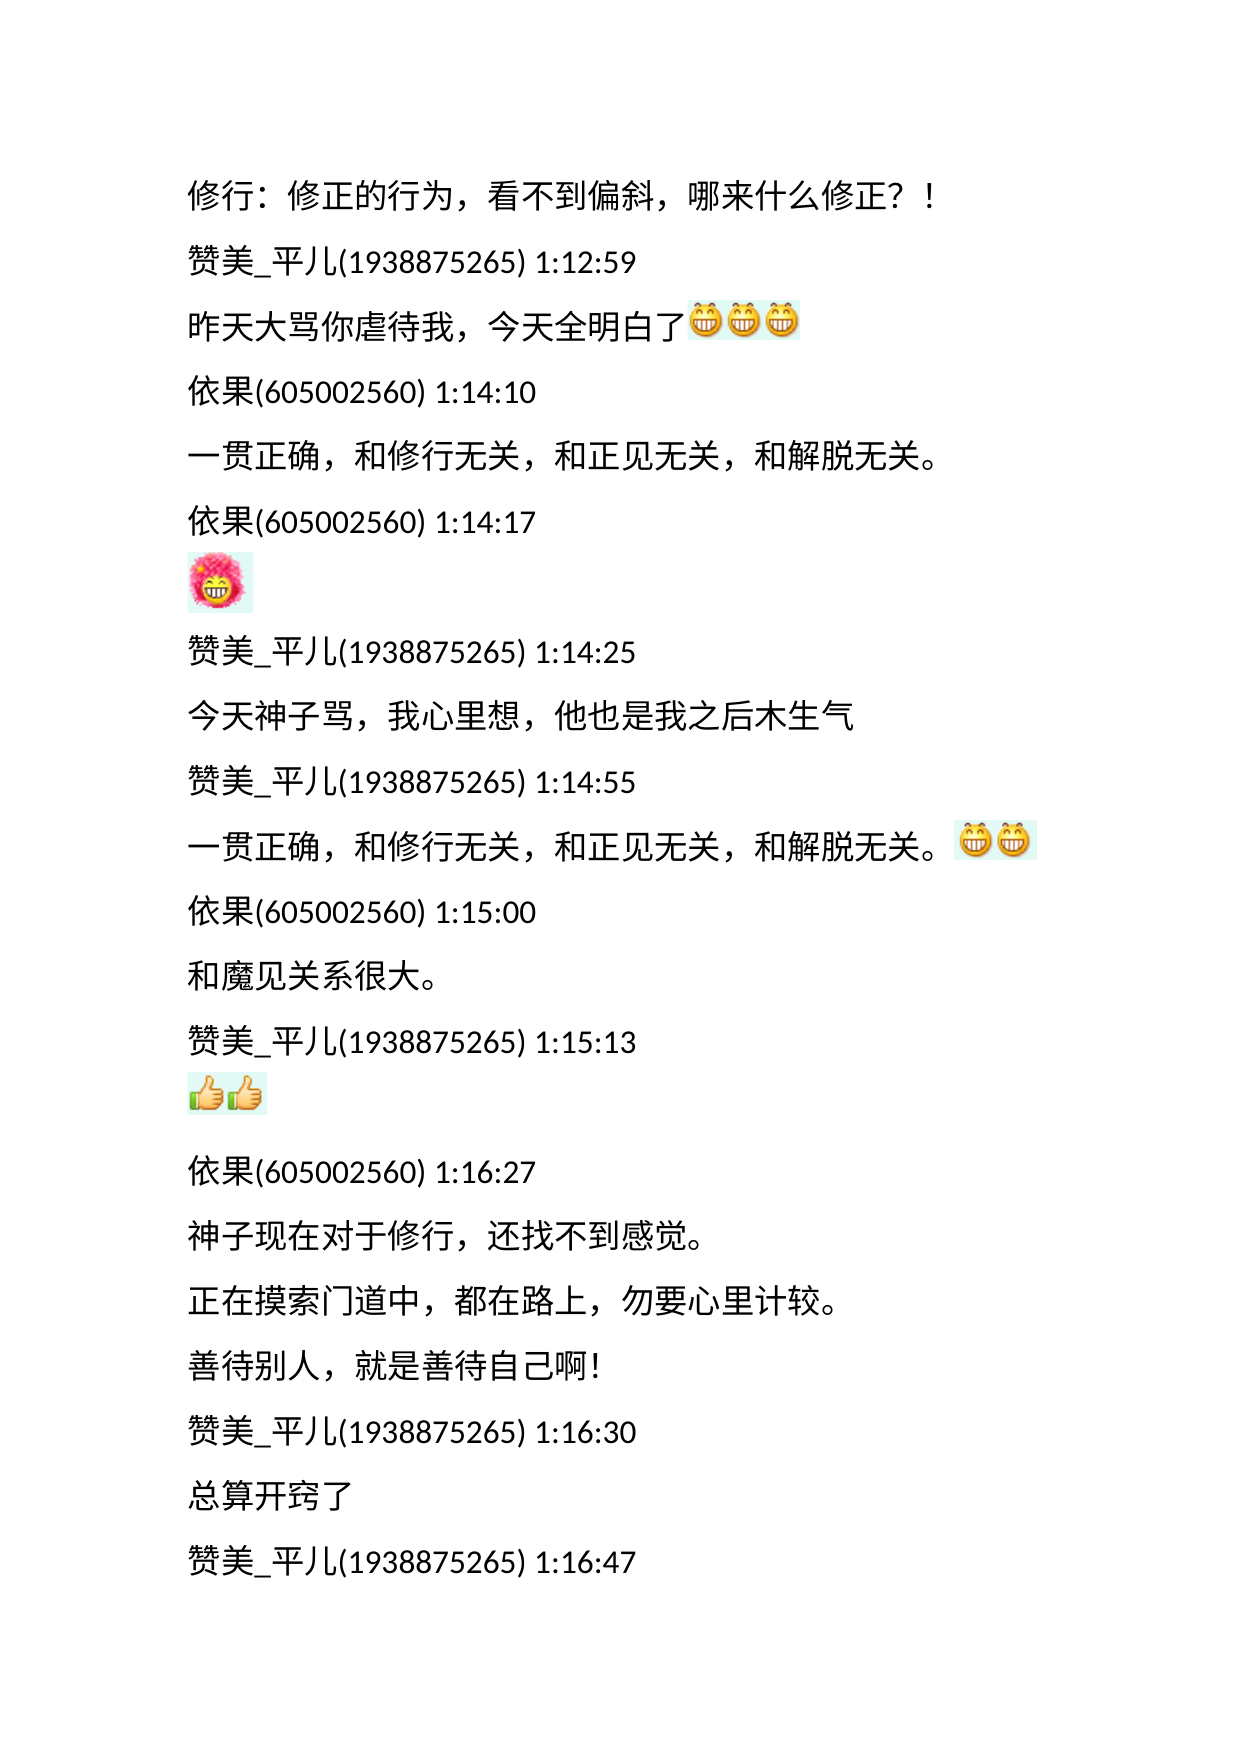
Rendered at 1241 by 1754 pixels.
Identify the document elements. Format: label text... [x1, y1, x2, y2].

text 今天神子骂，我心里想，他也是我之后木生气 [187, 682, 1053, 747]
picture [687, 300, 800, 340]
text 赞美_平儿(1938875265) 1:16:47 [187, 1527, 1053, 1592]
text 昨天大骂你虐待我，今天全明白了 [187, 292, 1053, 357]
picture [954, 820, 1037, 860]
text 神子现在对于修行，还找不到感觉。 [187, 1202, 1053, 1267]
picture [187, 552, 254, 613]
text 赞美_平儿(1938875265) 1:14:25 [187, 617, 1053, 682]
text 善待别人，就是善待自己啊！ [187, 1332, 1053, 1397]
text 依果(605002560) 1:14:10 [187, 357, 1053, 422]
text 赞美_平儿(1938875265) 1:16:30 [187, 1397, 1053, 1462]
text 一贯正确，和修行无关，和正见无关，和解脱无关。 [187, 812, 1053, 877]
text 修行：修正的行为，看不到偏斜，哪来什么修正？！ [187, 162, 1053, 227]
text 赞美_平儿(1938875265) 1:15:13 [187, 1007, 1053, 1072]
text 依果(605002560) 1:16:27 [187, 1137, 1053, 1202]
text 依果(605002560) 1:14:17 [187, 487, 1053, 552]
text 赞美_平儿(1938875265) 1:12:59 [187, 227, 1053, 292]
text 正在摸索门道中，都在路上，勿要心里计较。 [187, 1267, 1053, 1332]
text 和魔见关系很大。 [187, 942, 1053, 1007]
picture [187, 1072, 268, 1115]
text 依果(605002560) 1:15:00 [187, 877, 1053, 942]
text 一贯正确，和修行无关，和正见无关，和解脱无关。 [187, 422, 1053, 487]
text 赞美_平儿(1938875265) 1:14:55 [187, 747, 1053, 812]
text 总算开窍了 [187, 1462, 1053, 1527]
